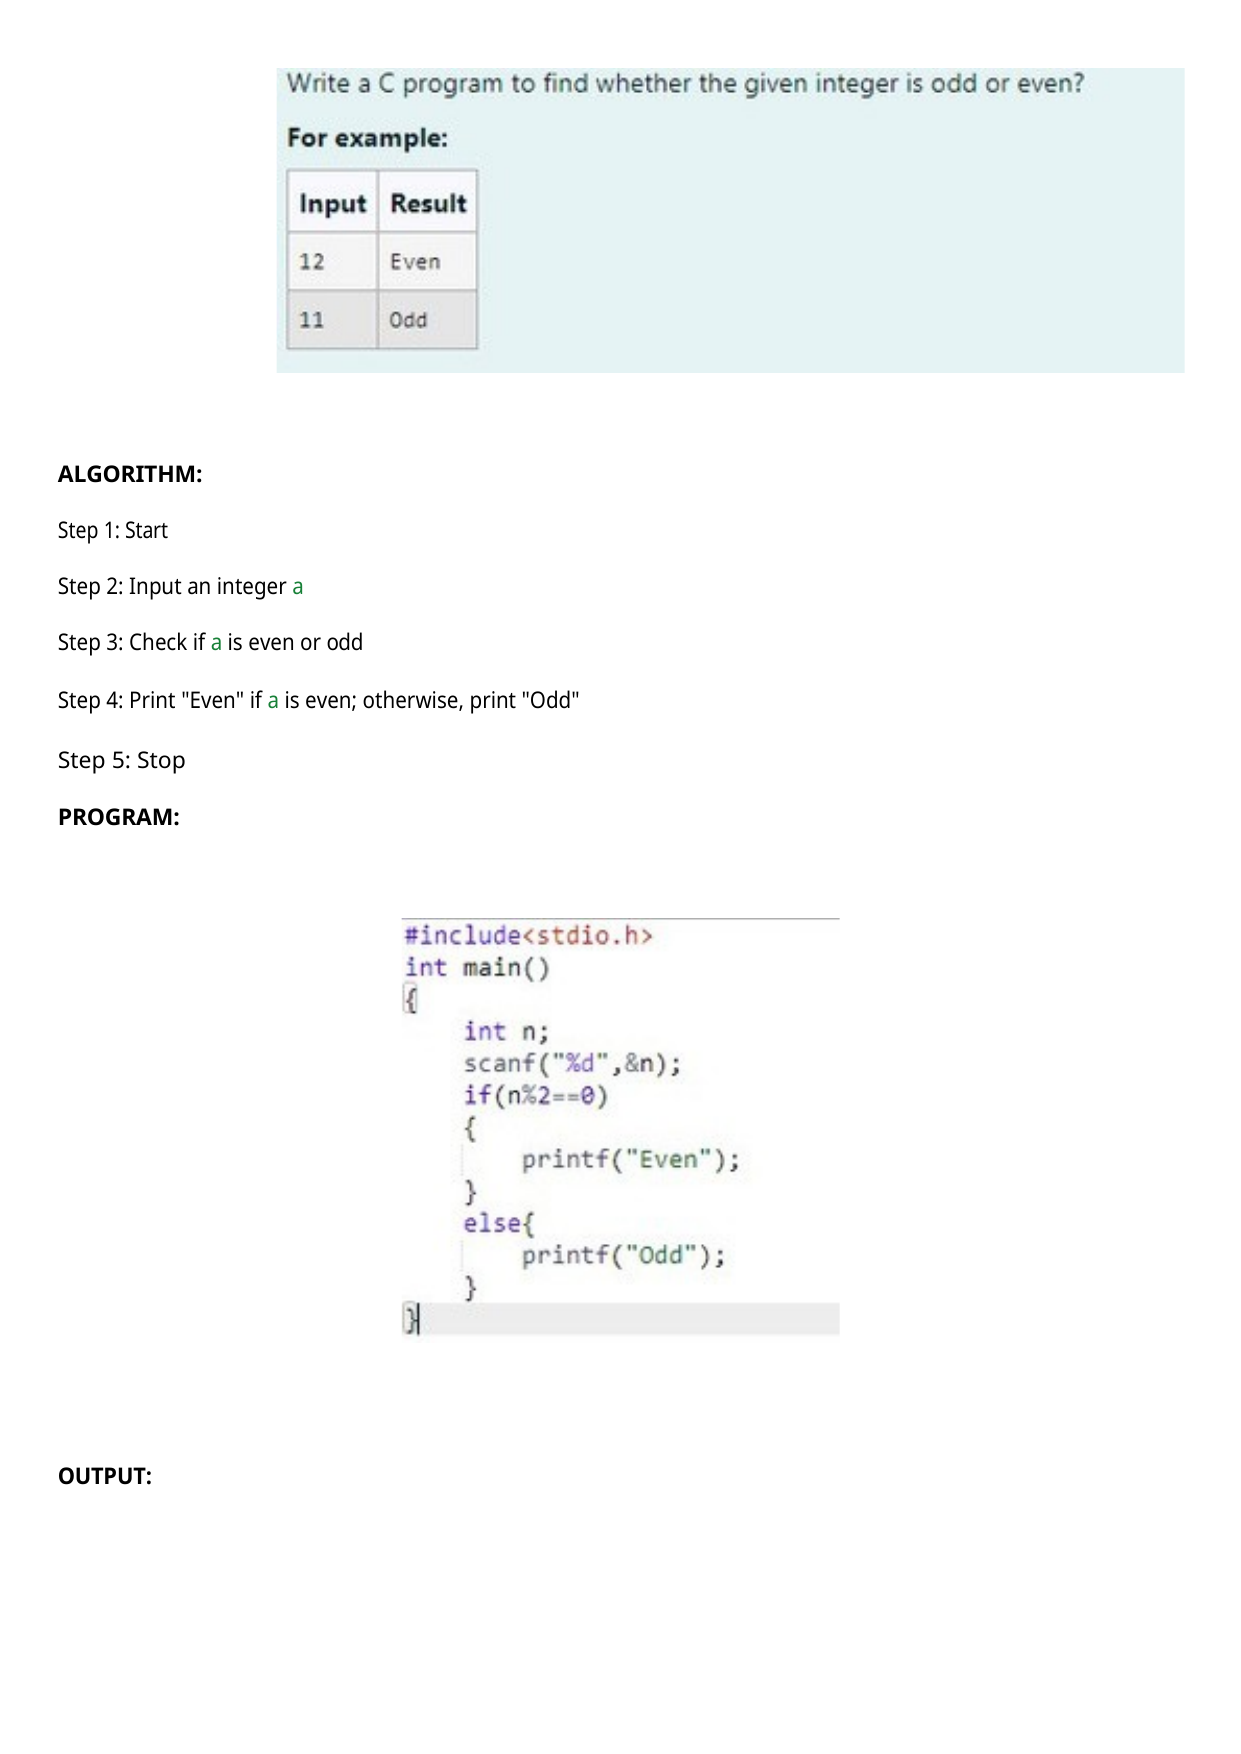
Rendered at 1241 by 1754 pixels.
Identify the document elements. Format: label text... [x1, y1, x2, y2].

picture [401, 918, 840, 1343]
text Step 4: Print "Even" if a is even; otherwise, print "Odd" Step 5: Stop [58, 684, 588, 776]
text Step 2: Input an integer a [58, 570, 1194, 601]
text OUTPUT: [58, 1459, 1194, 1491]
text PROGRAM: [58, 805, 1194, 831]
text Step 1: Start [58, 514, 1194, 545]
text Step 3: Check if a is even or odd [58, 626, 1194, 657]
picture [276, 68, 1185, 373]
text ALGORITHM: [58, 458, 1194, 489]
